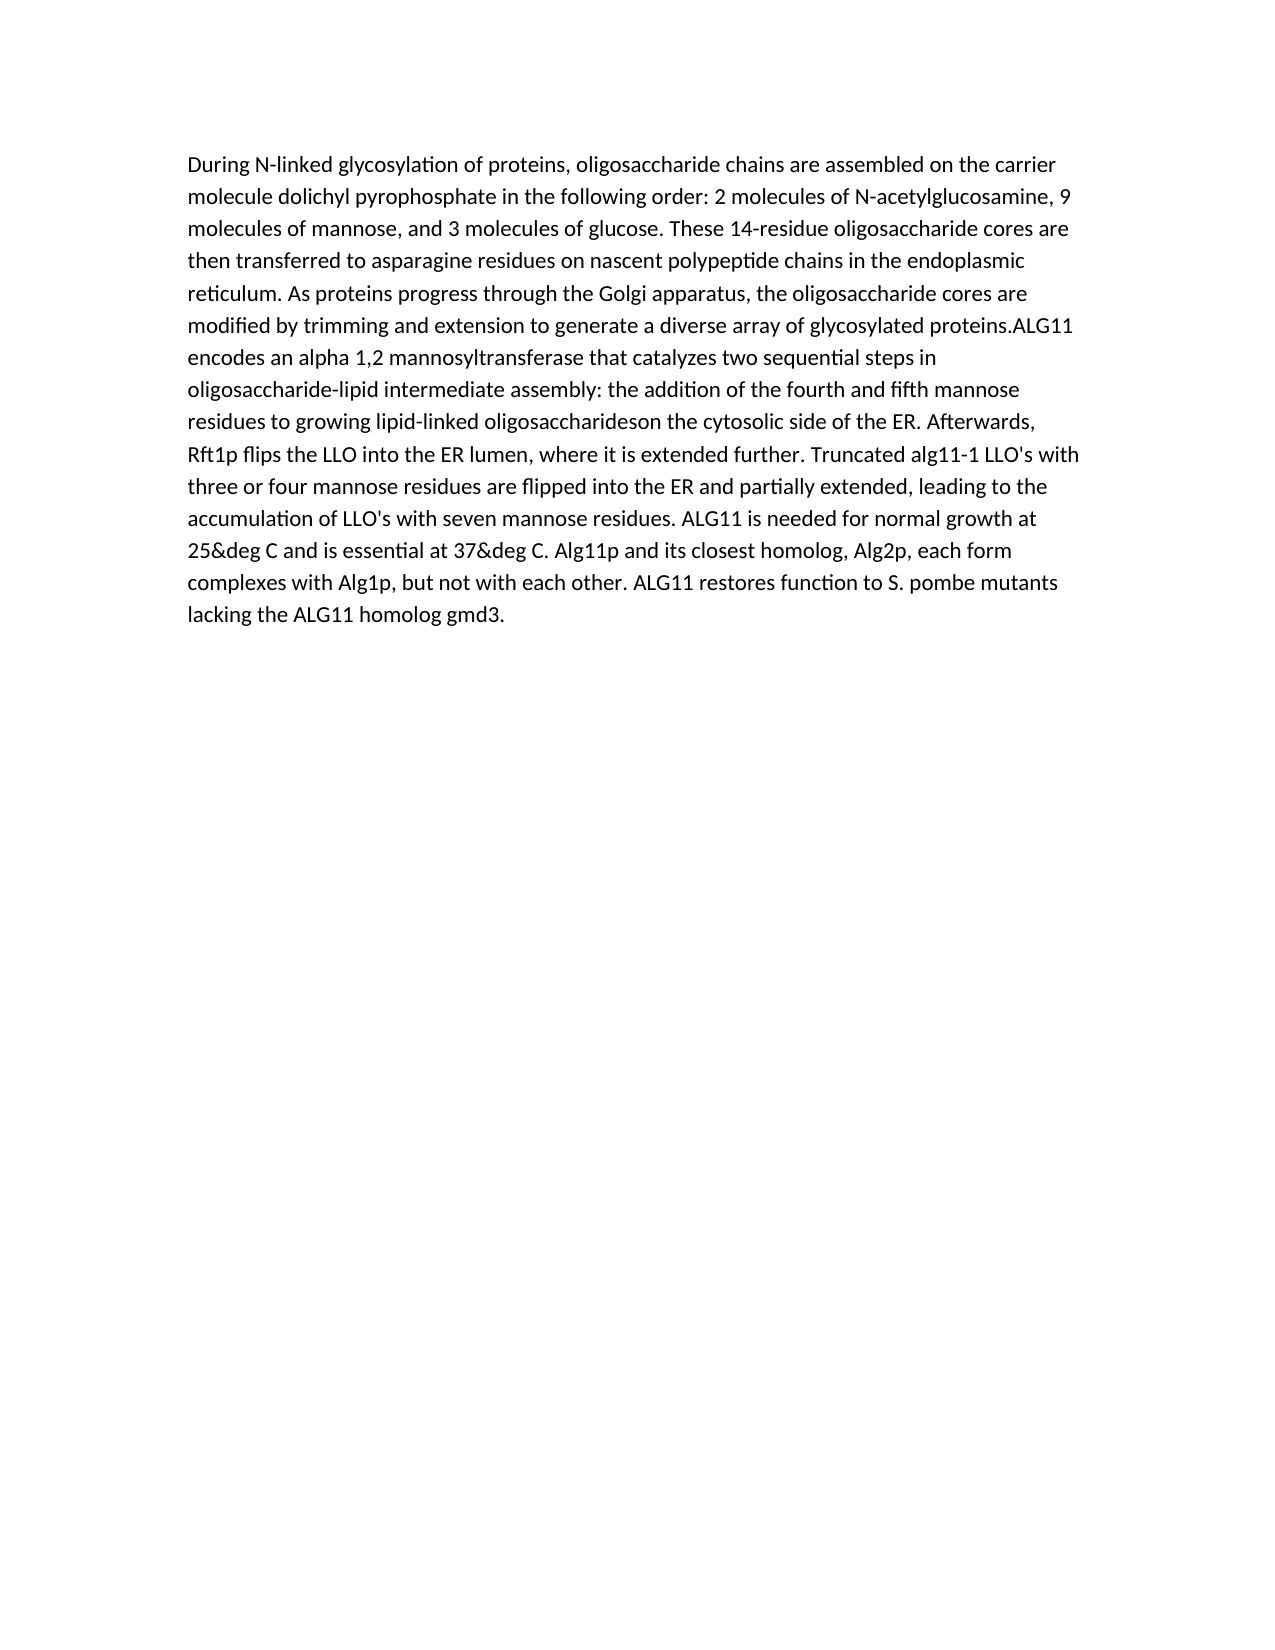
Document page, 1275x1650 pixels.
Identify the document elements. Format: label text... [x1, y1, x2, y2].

text During N-linked glycosylation of proteins, oligosaccharide chains are assembled on the carrier molecule dolichyl pyrophosphate in the following order: 2 molecules of N-acetylglucosamine, 9 molecules of mannose, and 3 molecules of glucose. These 14-residue oligosaccharide cores are then transferred to asparagine residues on nascent polypeptide chains in the endoplasmic reticulum. As proteins progress through the Golgi apparatus, the oligosaccharide cores are modified by trimming and extension to generate a diverse array of glycosylated proteins.ALG11 encodes an alpha 1,2 mannosyltransferase that catalyzes two sequential steps in oligosaccharide-lipid intermediate assembly: the addition of the fourth and fifth mannose residues to growing lipid-linked oligosaccharideson the cytosolic side of the ER. Afterwards, Rft1p flips the LLO into the ER lumen, where it is extended further. Truncated alg11-1 LLO's with three or four mannose residues are flipped into the ER and partially extended, leading to the accumulation of LLO's with seven mannose residues. ALG11 is needed for normal growth at 25&deg C and is essential at 37&deg C. Alg11p and its closest homolog, Alg2p, each form complexes with Alg1p, but not with each other. ALG11 restores function to S. pombe mutants lacking the ALG11 homolog gmd3. [187, 150, 1087, 629]
